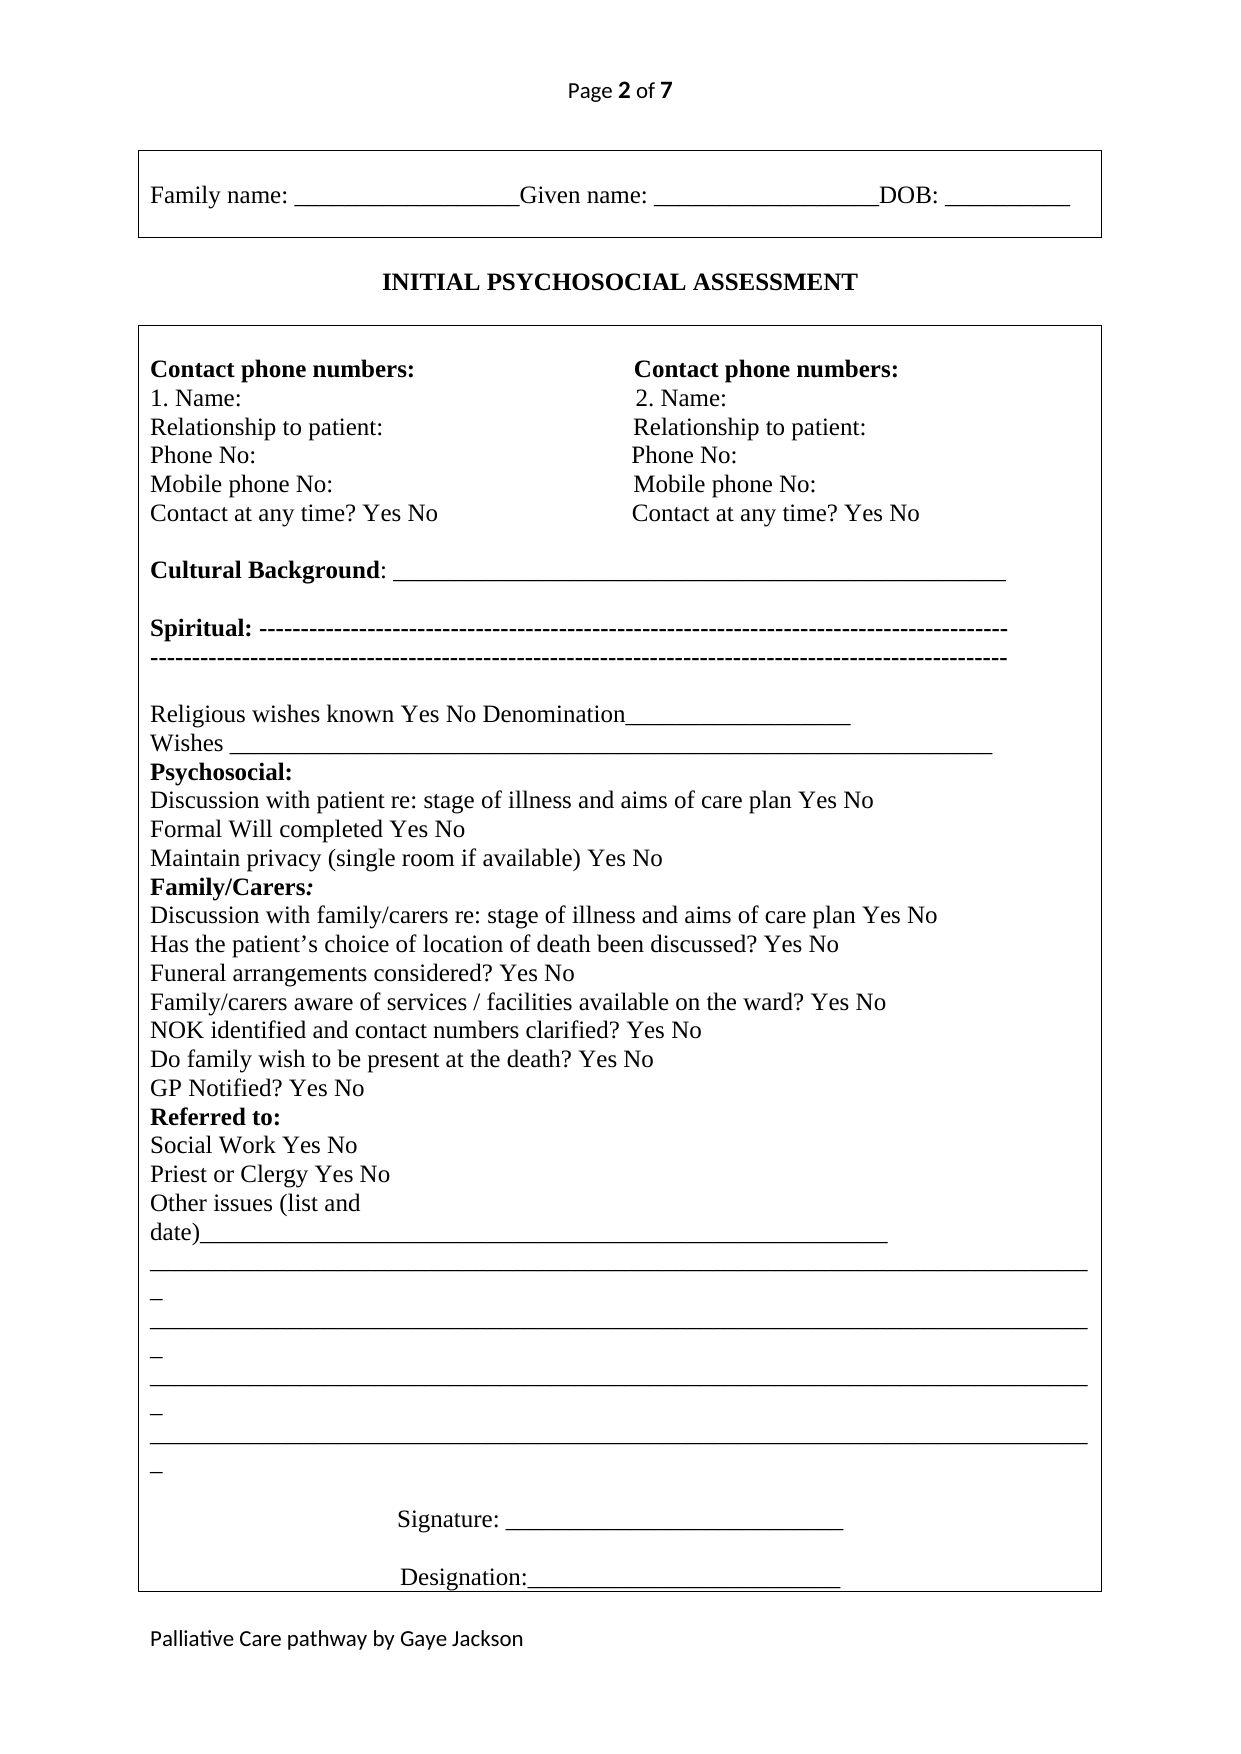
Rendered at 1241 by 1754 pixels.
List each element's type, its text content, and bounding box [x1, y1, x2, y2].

table_header Family name: __________________Given name: __________________DOB: __________ [139, 151, 1101, 237]
text INITIAL PSYCHOSOCIAL ASSESSMENT [150, 267, 1090, 296]
table_header Contact phone numbers: Contact phone numbers: 1. Name: 2. Name: Relationship to patient: Relationship to patient: Phone No: Phone No: Mobile phone No: Mobile phone No: Contact at any time? Yes No Contact at any time? Yes No Cultural Background: _________________________________________________ Spiritual: ------------------------------------------------------------------------------------------ ------------------------------------------------------------------------------------------------------- Religious wishes known Yes No Denomination__________________ Wishes _____________________________________________________________ Psychosocial: Discussion with patient re: stage of illness and aims of care plan Yes No Formal Will completed Yes No Maintain privacy (single room if available) Yes No Family/Carers: Discussion with family/carers re: stage of illness and aims of care plan Yes No Has the patient’s choice of location of death been discussed? Yes No Funeral arrangements considered? Yes No Family/carers aware of services / facilities available on the ward? Yes No NOK identified and contact numbers clarified? Yes No Do family wish to be present at the death? Yes No GP Notified? Yes No Referred to: Social Work Yes No Priest or Clergy Yes No Other issues (list and date)_______________________________________________________ ____________________________________________________________________________ ____________________________________________________________________________ ____________________________________________________________________________ ___________________________________________________________________________ _ Signature: ___________________________ Designation:_________________________ [139, 326, 1101, 1591]
